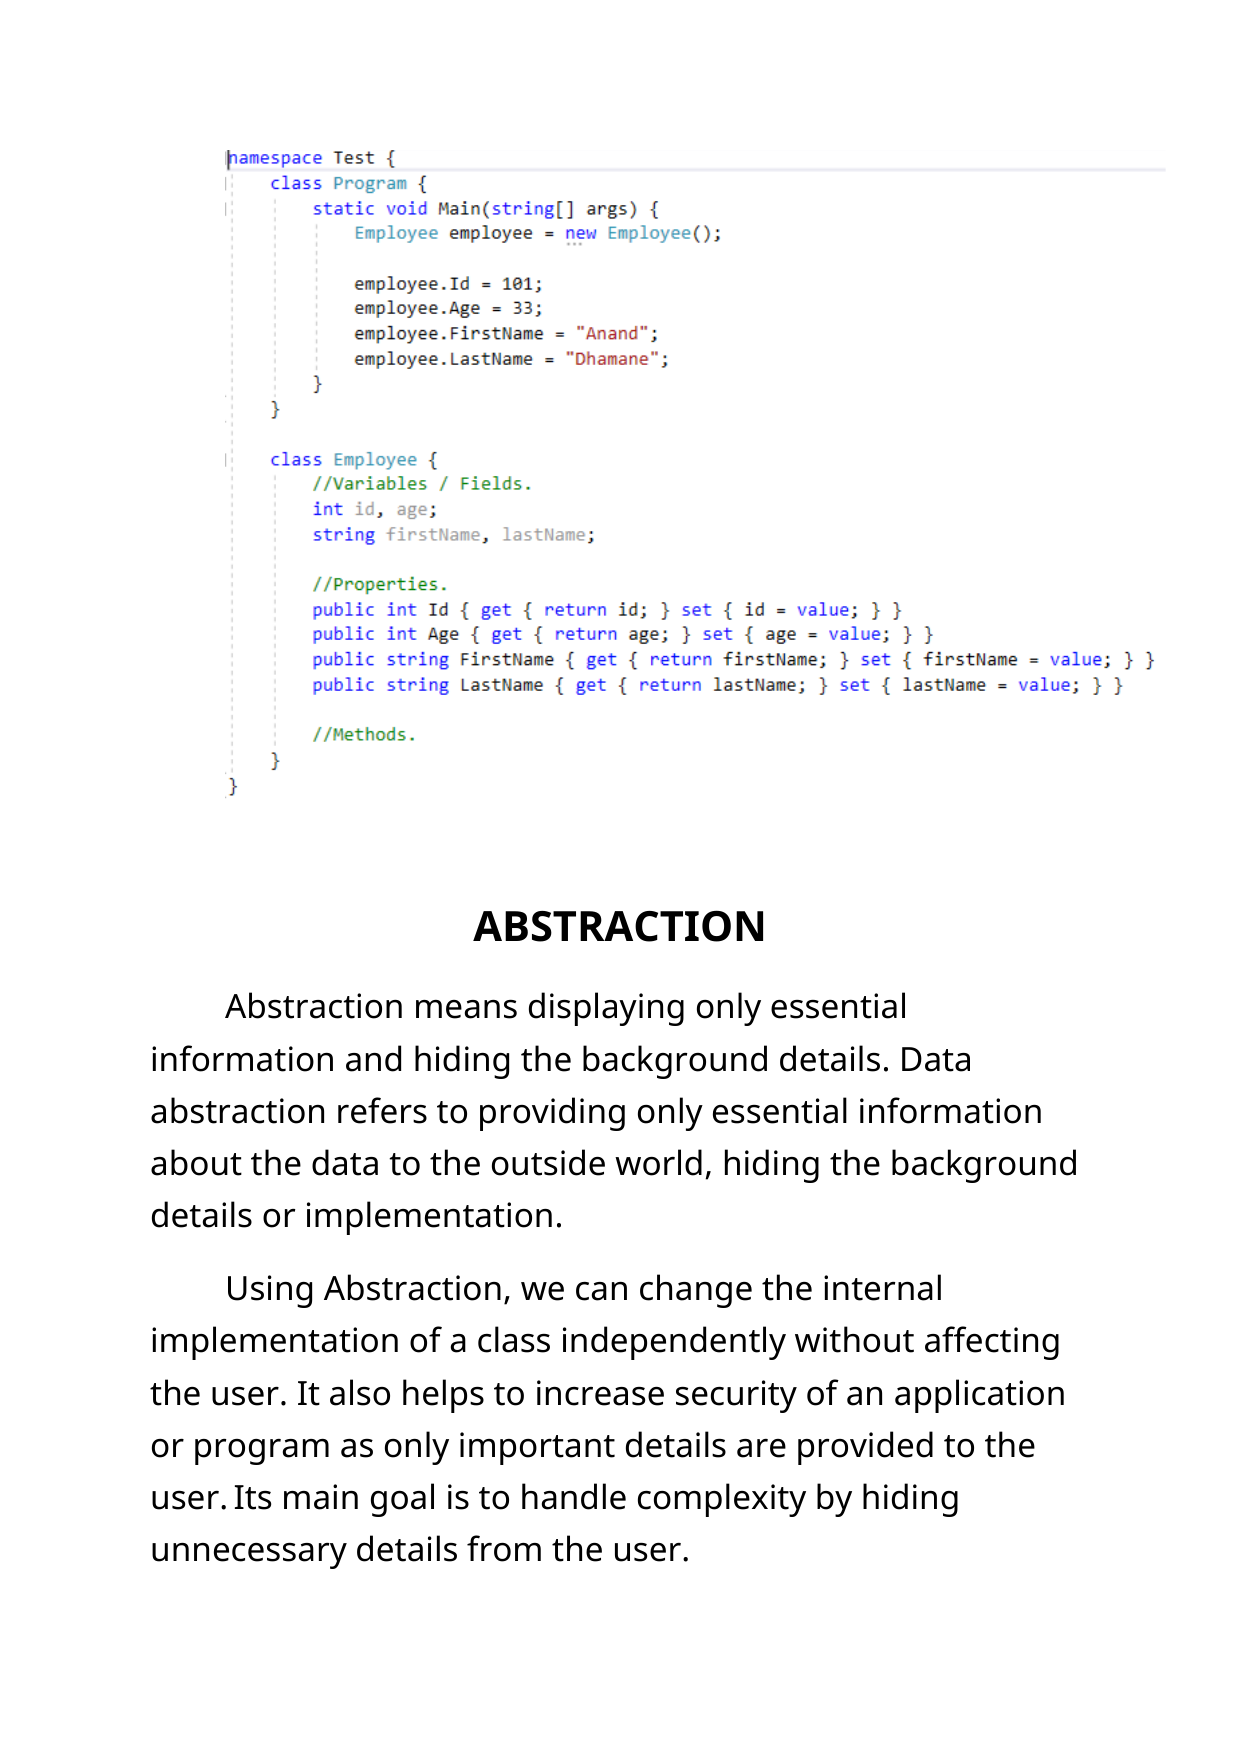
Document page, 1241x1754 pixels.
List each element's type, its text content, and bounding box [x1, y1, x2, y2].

text ABSTRACTION [150, 897, 1090, 954]
picture [225, 150, 1166, 805]
text Abstraction means displaying only essential information and hiding the background details. Data abstraction refers to providing only essential information about the data to the outside world, hiding the background details or implementation. [150, 983, 1090, 1237]
text Using Abstraction, we can change the internal implementation of a class independently without affecting the user. It also helps to increase security of an application or program as only important details are provided to the user. Its main goal is to handle complexity by hiding unnecessary details from the user. [150, 1265, 1090, 1571]
